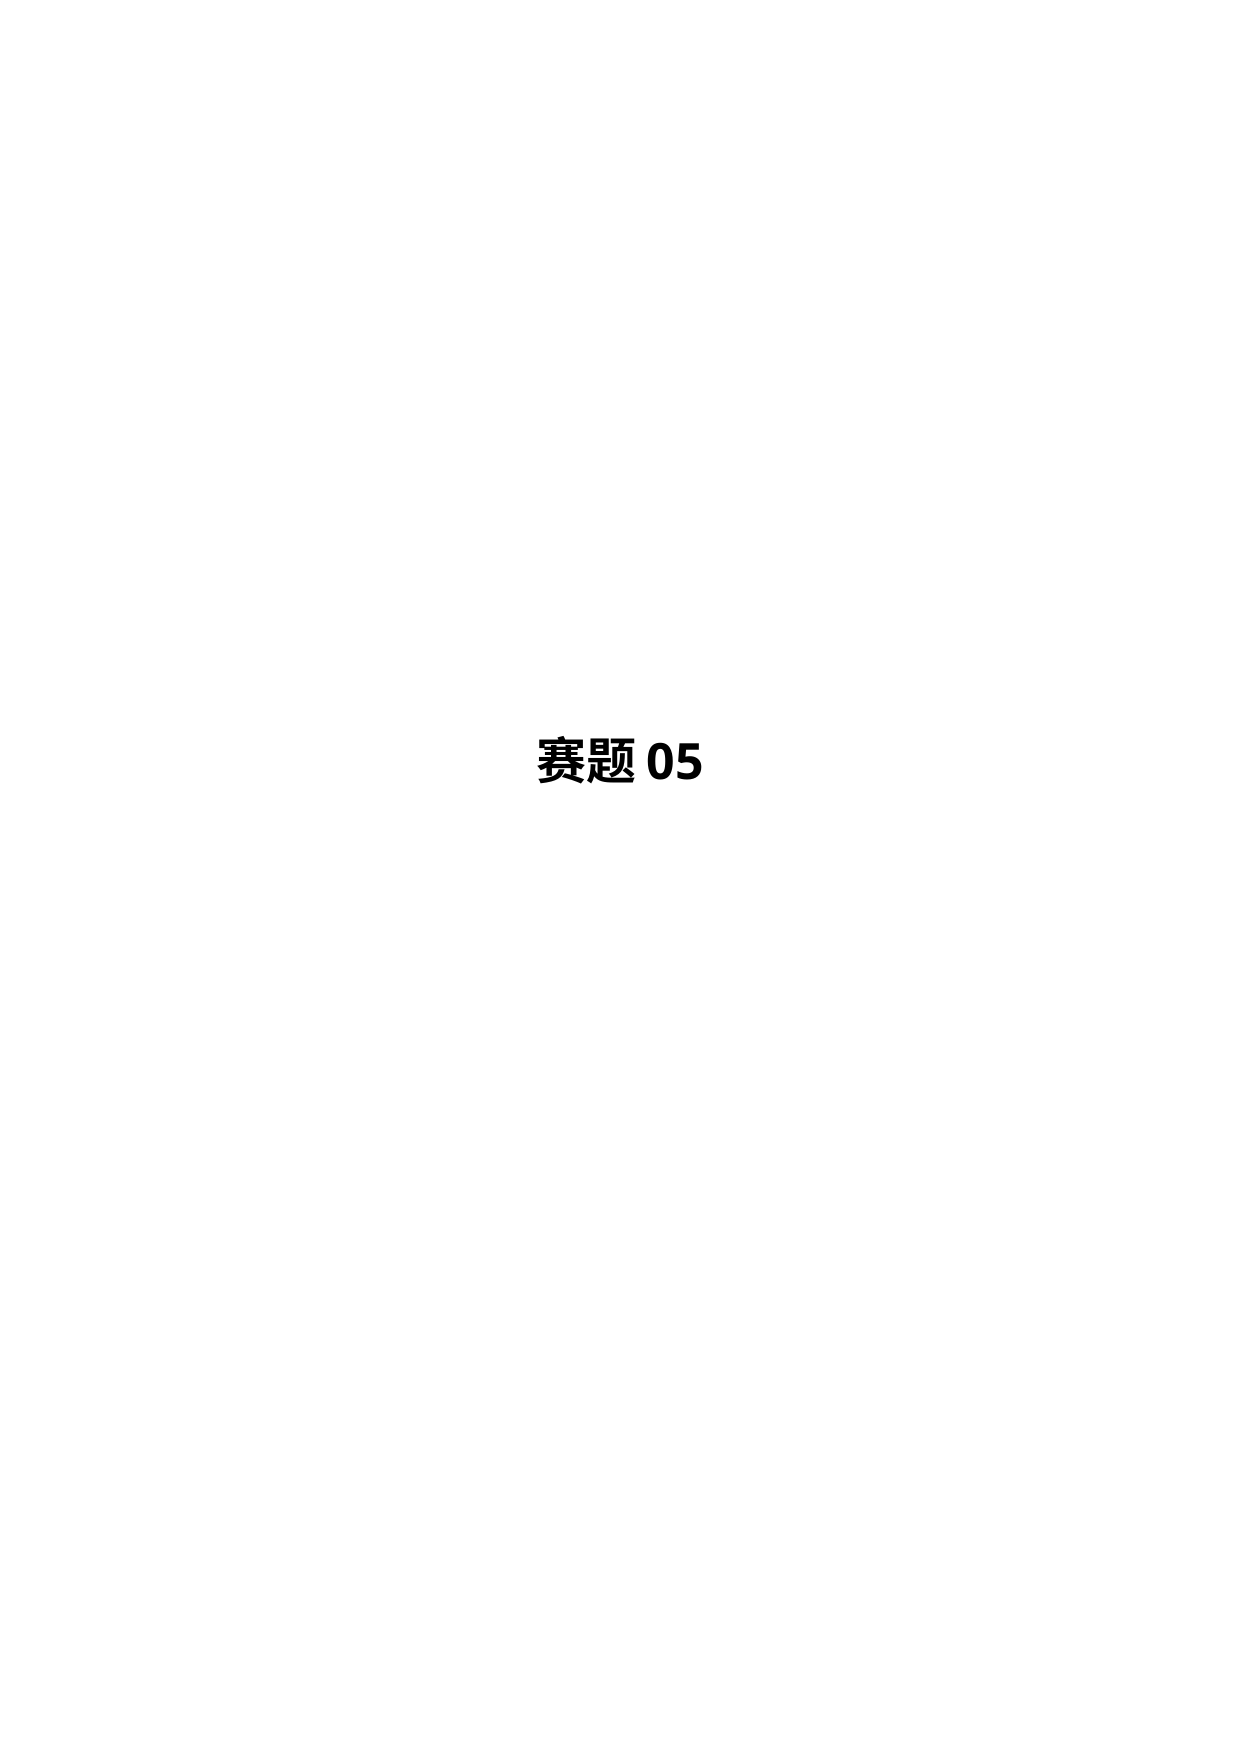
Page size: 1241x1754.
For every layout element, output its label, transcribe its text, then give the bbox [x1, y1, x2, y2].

text 赛题05 [187, 709, 1053, 807]
